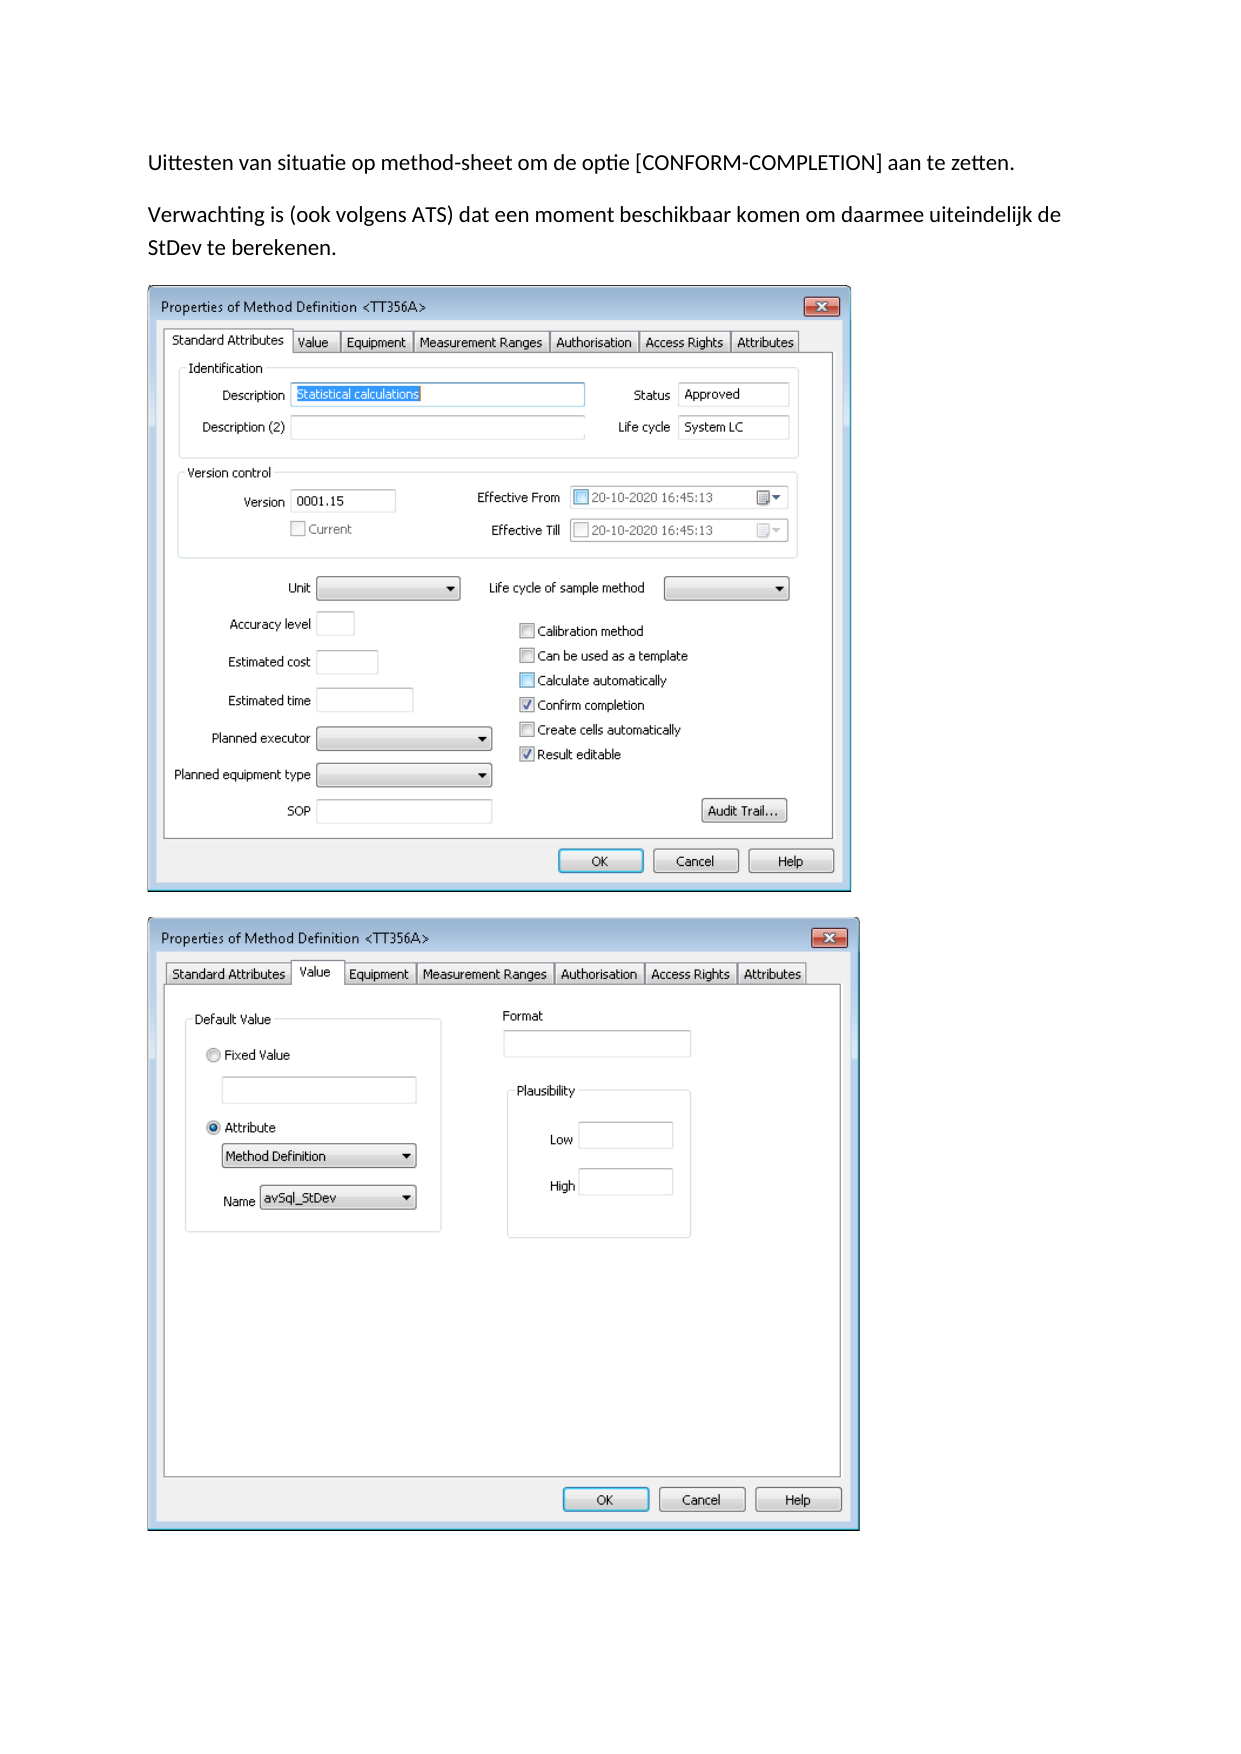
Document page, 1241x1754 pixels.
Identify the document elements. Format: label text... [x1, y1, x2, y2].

picture [147, 285, 852, 892]
text Uittesten van situatie op method-sheet om de optie [CONFORM-COMPLETION] aan te zetten. [148, 148, 1093, 176]
text Verwachting is (ook volgens ATS) dat een moment beschikbaar komen om daarmee uiteindelijk de StDev te berekenen. [148, 201, 1093, 261]
picture [147, 917, 860, 1531]
